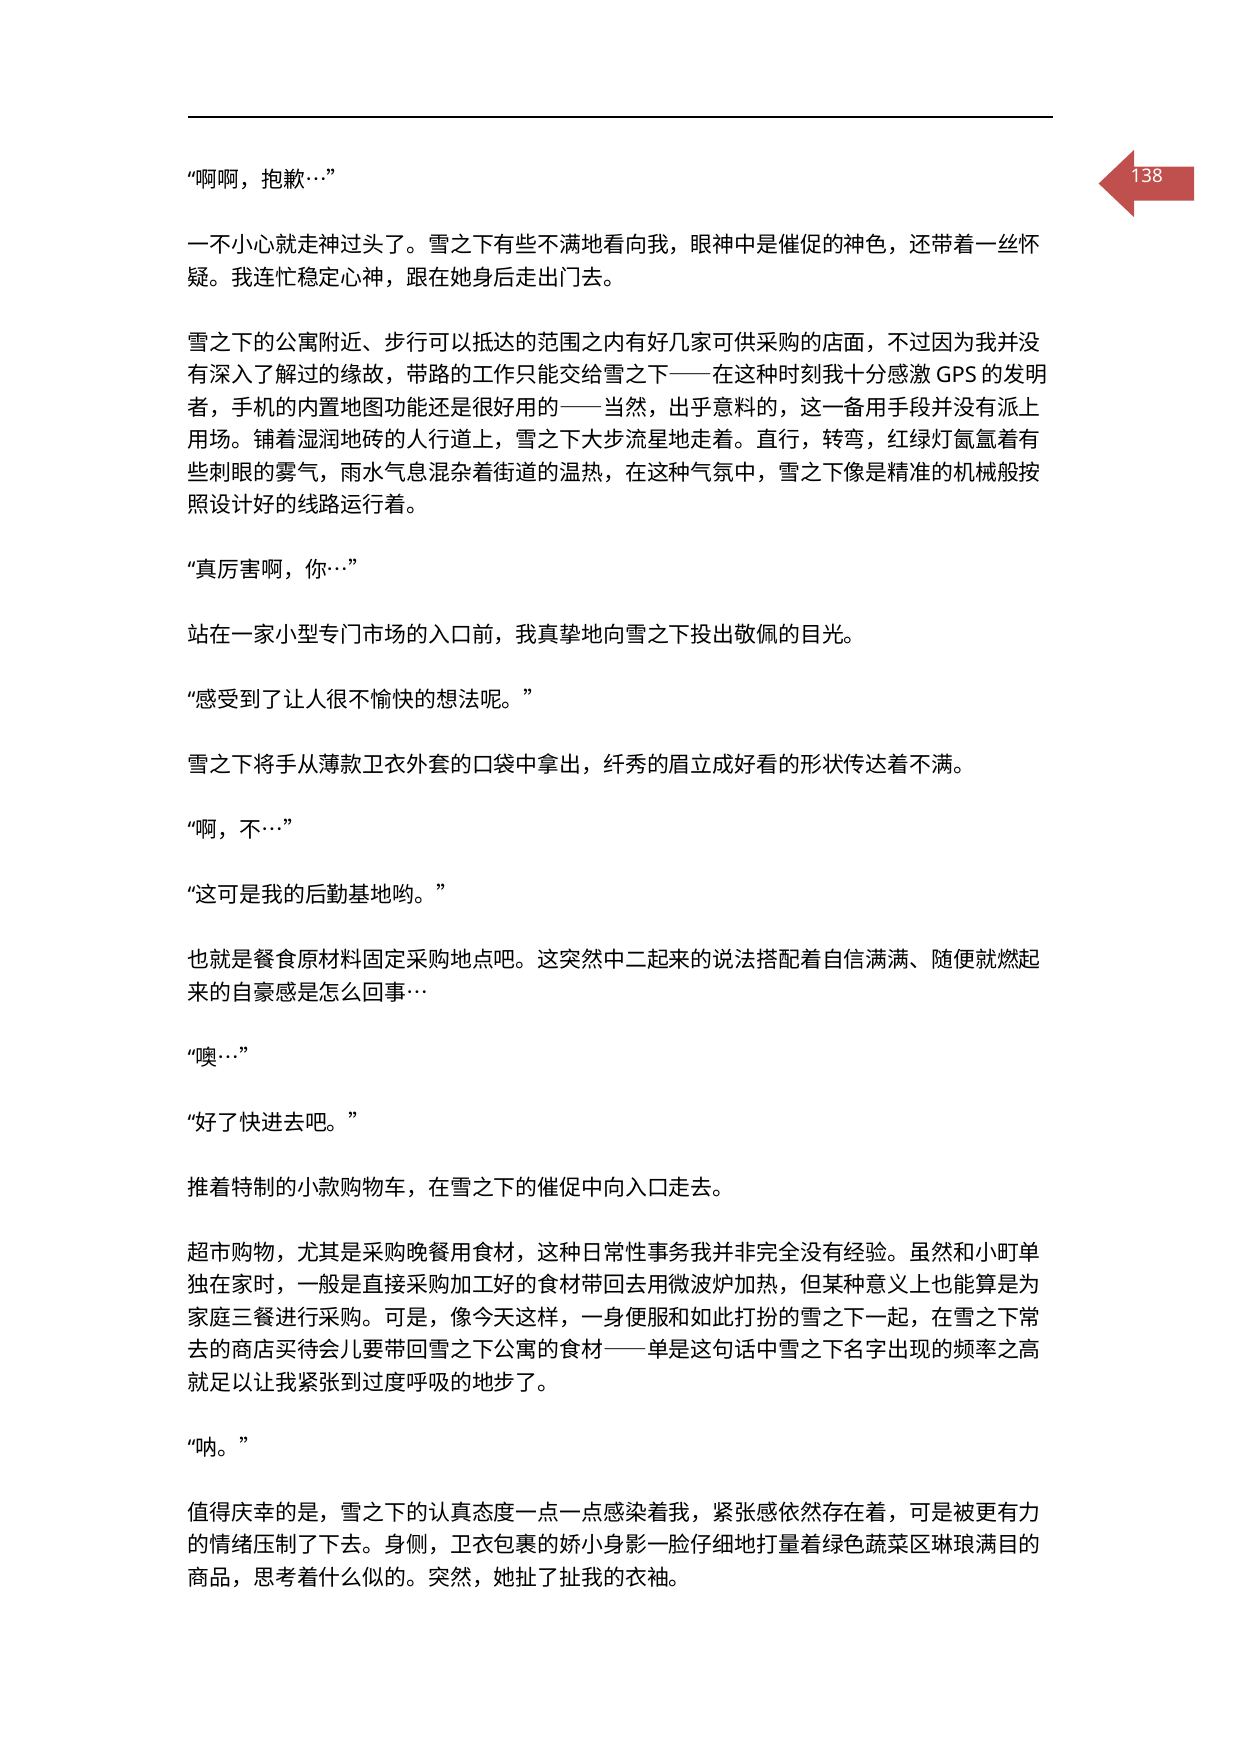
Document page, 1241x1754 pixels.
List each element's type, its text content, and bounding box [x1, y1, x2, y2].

text “好了快进去吧。” [187, 1104, 1053, 1137]
text “这可是我的后勤基地哟。” [187, 877, 1053, 909]
text “啊，不…” [187, 812, 1053, 844]
text 推着特制的小款购物车，在雪之下的催促中向入口走去。 [187, 1169, 1053, 1202]
text 超市购物，尤其是采购晚餐用食材，这种日常性事务我并非完全没有经验。虽然和小町单独在家时，一般是直接采购加工好的食材带回去用微波炉加热，但某种意义上也能算是为家庭三餐进行采购。可是，像今天这样，一身便服和如此打扮的雪之下一起，在雪之下常去的商店买待会儿要带回雪之下公寓的食材——单是这句话中雪之下名字出现的频率之高就足以让我紧张到过度呼吸的地步了。 [187, 1234, 1053, 1397]
text 一不小心就走神过头了。雪之下有些不满地看向我，眼神中是催促的神色，还带着一丝怀疑。我连忙稳定心神，跟在她身后走出门去。 [187, 227, 1053, 292]
text 值得庆幸的是，雪之下的认真态度一点一点感染着我，紧张感依然存在着，可是被更有力的情绪压制了下去。身侧，卫衣包裹的娇小身影一脸仔细地打量着绿色蔬菜区琳琅满目的商品，思考着什么似的。突然，她扯了扯我的衣袖。 [187, 1494, 1053, 1592]
text “啊啊，抱歉…” [187, 162, 1053, 194]
text “感受到了让人很不愉快的想法呢。” [187, 682, 1053, 714]
text 站在一家小型专门市场的入口前，我真挚地向雪之下投出敬佩的目光。 [187, 617, 1053, 649]
text 雪之下将手从薄款卫衣外套的口袋中拿出，纤秀的眉立成好看的形状传达着不满。 [187, 747, 1053, 779]
text 也就是餐食原材料固定采购地点吧。这突然中二起来的说法搭配着自信满满、随便就燃起来的自豪感是怎么回事… [187, 942, 1053, 1007]
text “噢…” [187, 1039, 1053, 1072]
text 雪之下的公寓附近、步行可以抵达的范围之内有好几家可供采购的店面，不过因为我并没有深入了解过的缘故，带路的工作只能交给雪之下——在这种时刻我十分感激GPS的发明者，手机的内置地图功能还是很好用的——当然，出乎意料的，这一备用手段并没有派上用场。铺着湿润地砖的人行道上，雪之下大步流星地走着。直行，转弯，红绿灯氤氲着有些刺眼的雾气，雨水气息混杂着街道的温热，在这种气氛中，雪之下像是精准的机械般按照设计好的线路运行着。 [187, 324, 1053, 519]
text “真厉害啊，你…” [187, 552, 1053, 584]
text “呐。” [187, 1429, 1053, 1462]
